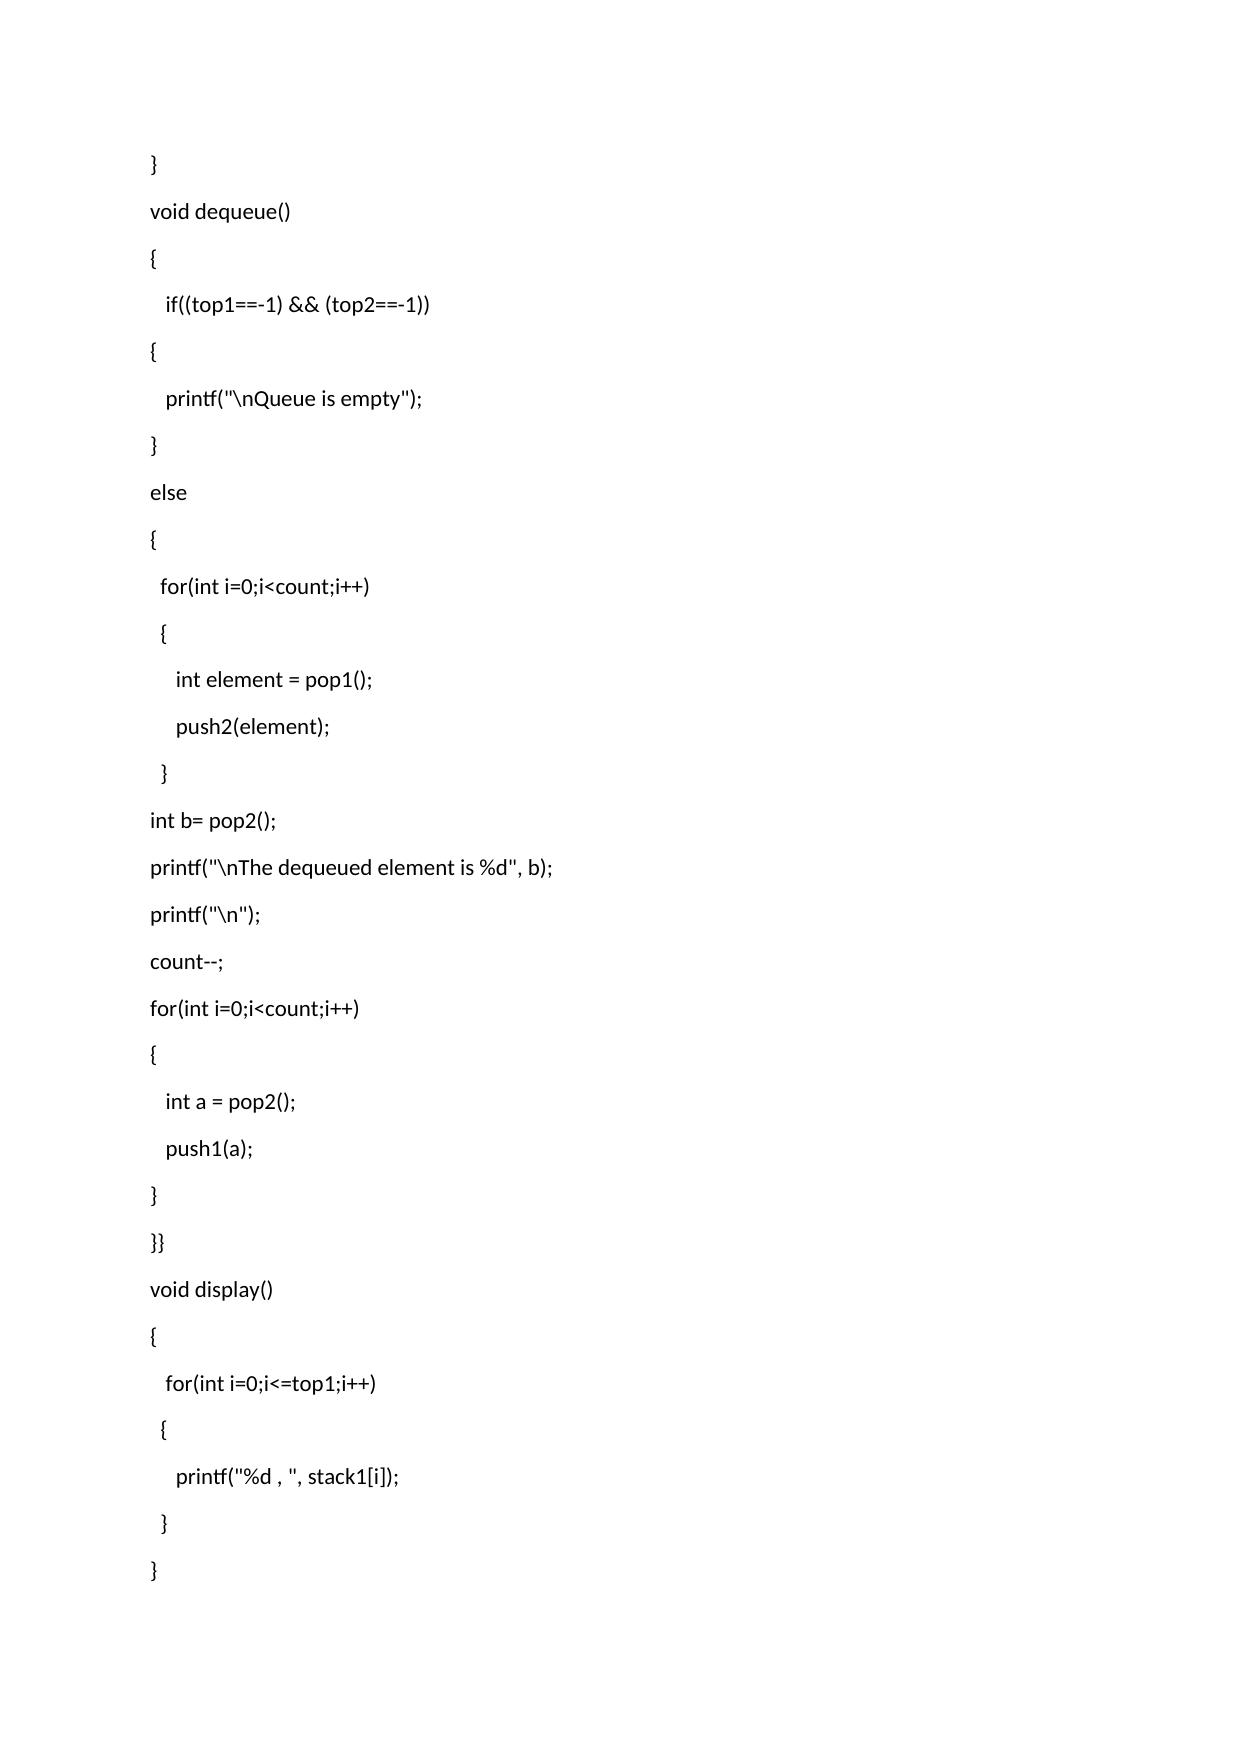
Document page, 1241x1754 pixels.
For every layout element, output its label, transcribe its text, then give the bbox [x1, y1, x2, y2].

text printf("\nQueue is empty"); [150, 384, 1090, 412]
text int b= pop2(); [150, 806, 1090, 834]
text int element = pop1(); [150, 666, 1090, 694]
text count--; [150, 947, 1090, 975]
text if((top1==-1) && (top2==-1)) [150, 291, 1090, 319]
text for(int i=0;i<count;i++) [150, 994, 1090, 1022]
text push1(a); [150, 1134, 1090, 1162]
text } [150, 759, 1090, 787]
text } [150, 431, 1090, 459]
text { [150, 1416, 1090, 1444]
text { [150, 337, 1090, 366]
text } [150, 1556, 1090, 1584]
text void dequeue() [150, 197, 1090, 225]
text for(int i=0;i<count;i++) [150, 572, 1090, 600]
text } [150, 1509, 1090, 1537]
text } [150, 150, 1090, 178]
text { [150, 619, 1090, 647]
text }} [150, 1228, 1090, 1256]
text printf("\n"); [150, 900, 1090, 928]
text } [150, 1181, 1090, 1209]
text printf("\nThe dequeued element is %d", b); [150, 853, 1090, 881]
text { [150, 1041, 1090, 1069]
text { [150, 244, 1090, 272]
text int a = pop2(); [150, 1087, 1090, 1116]
text { [150, 1322, 1090, 1350]
text void display() [150, 1275, 1090, 1303]
text printf("%d , ", stack1[i]); [150, 1462, 1090, 1491]
text push2(element); [150, 712, 1090, 741]
text { [150, 525, 1090, 553]
text else [150, 478, 1090, 506]
text for(int i=0;i<=top1;i++) [150, 1369, 1090, 1397]
